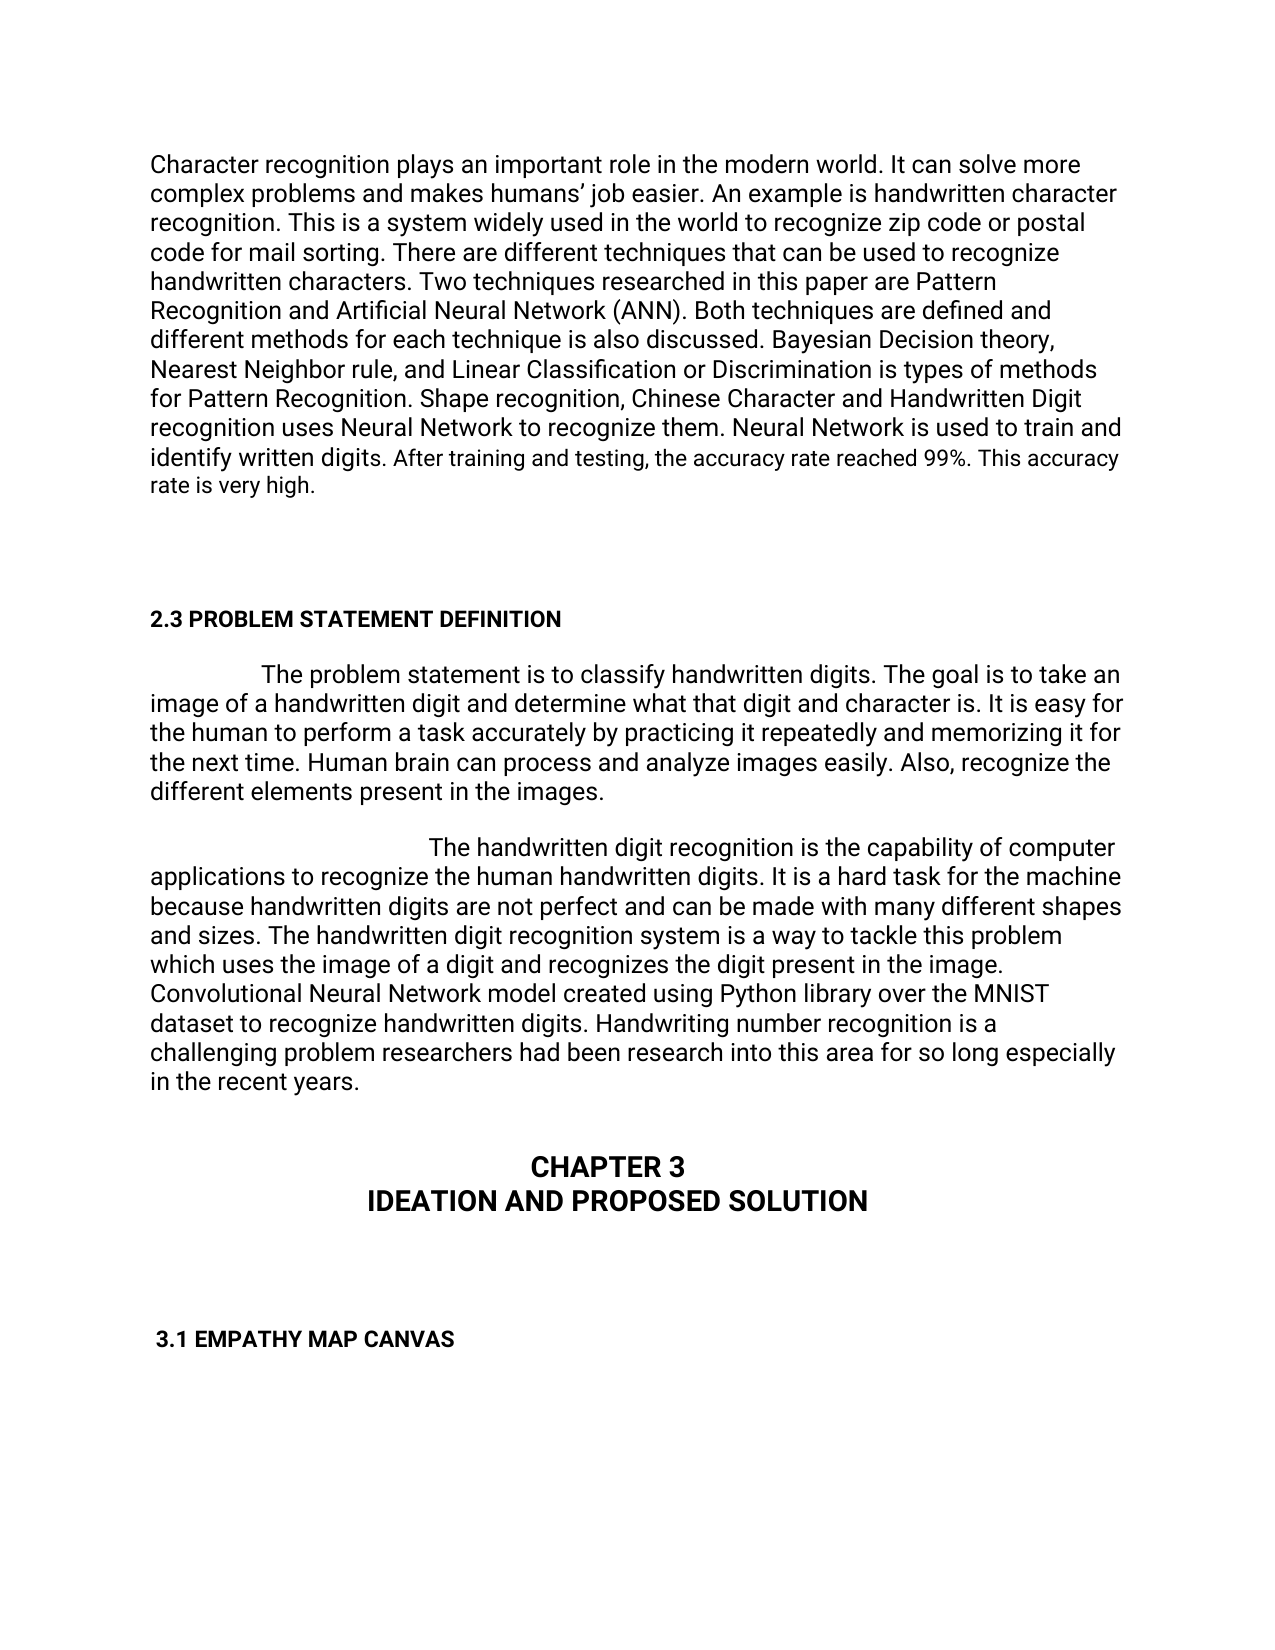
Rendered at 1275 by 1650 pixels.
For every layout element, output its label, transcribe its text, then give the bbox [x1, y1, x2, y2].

text 2.3 PROBLEM STATEMENT DEFINITION [150, 606, 1125, 633]
text The handwritten digit recognition is the capability of computer applications to recognize the human handwritten digits. It is a hard task for the machine because handwritten digits are not perfect and can be made with many different shapes and sizes. The handwritten digit recognition system is a way to tackle this problem which uses the image of a digit and recognizes the digit present in the image. Convolutional Neural Network model created using Python library over the MNIST dataset to recognize handwritten digits. Handwriting number recognition is a challenging problem researchers had been research into this area for so long especially in the recent years. [150, 833, 1125, 1097]
text 3.1 EMPATHY MAP CANVAS [150, 1326, 1125, 1353]
text The problem statement is to classify handwritten digits. The goal is to take an image of a handwritten digit and determine what that digit and character is. It is easy for the human to perform a task accurately by practicing it repeatedly and memorizing it for the next time. Human brain can process and analyze images easily. Also, recognize the different elements present in the images. [150, 660, 1125, 806]
text IDEATION AND PROPOSED SOLUTION [150, 1185, 1125, 1219]
text CHAPTER 3 [150, 1151, 1125, 1185]
text Character recognition plays an important role in the modern world. It can solve more complex problems and makes humans’ job easier. An example is handwritten character recognition. This is a system widely used in the world to recognize zip code or postal code for mail sorting. There are different techniques that can be used to recognize handwritten characters. Two techniques researched in this paper are Pattern Recognition and Artificial Neural Network (ANN). Both techniques are defined and different methods for each technique is also discussed. Bayesian Decision theory, Nearest Neighbor rule, and Linear Classification or Discrimination is types of methods for Pattern Recognition. Shape recognition, Chinese Character and Handwritten Digit recognition uses Neural Network to recognize them. Neural Network is used to train and identify written digits. After training and testing, the accuracy rate reached 99%. This accuracy rate is very high. [150, 150, 1125, 499]
